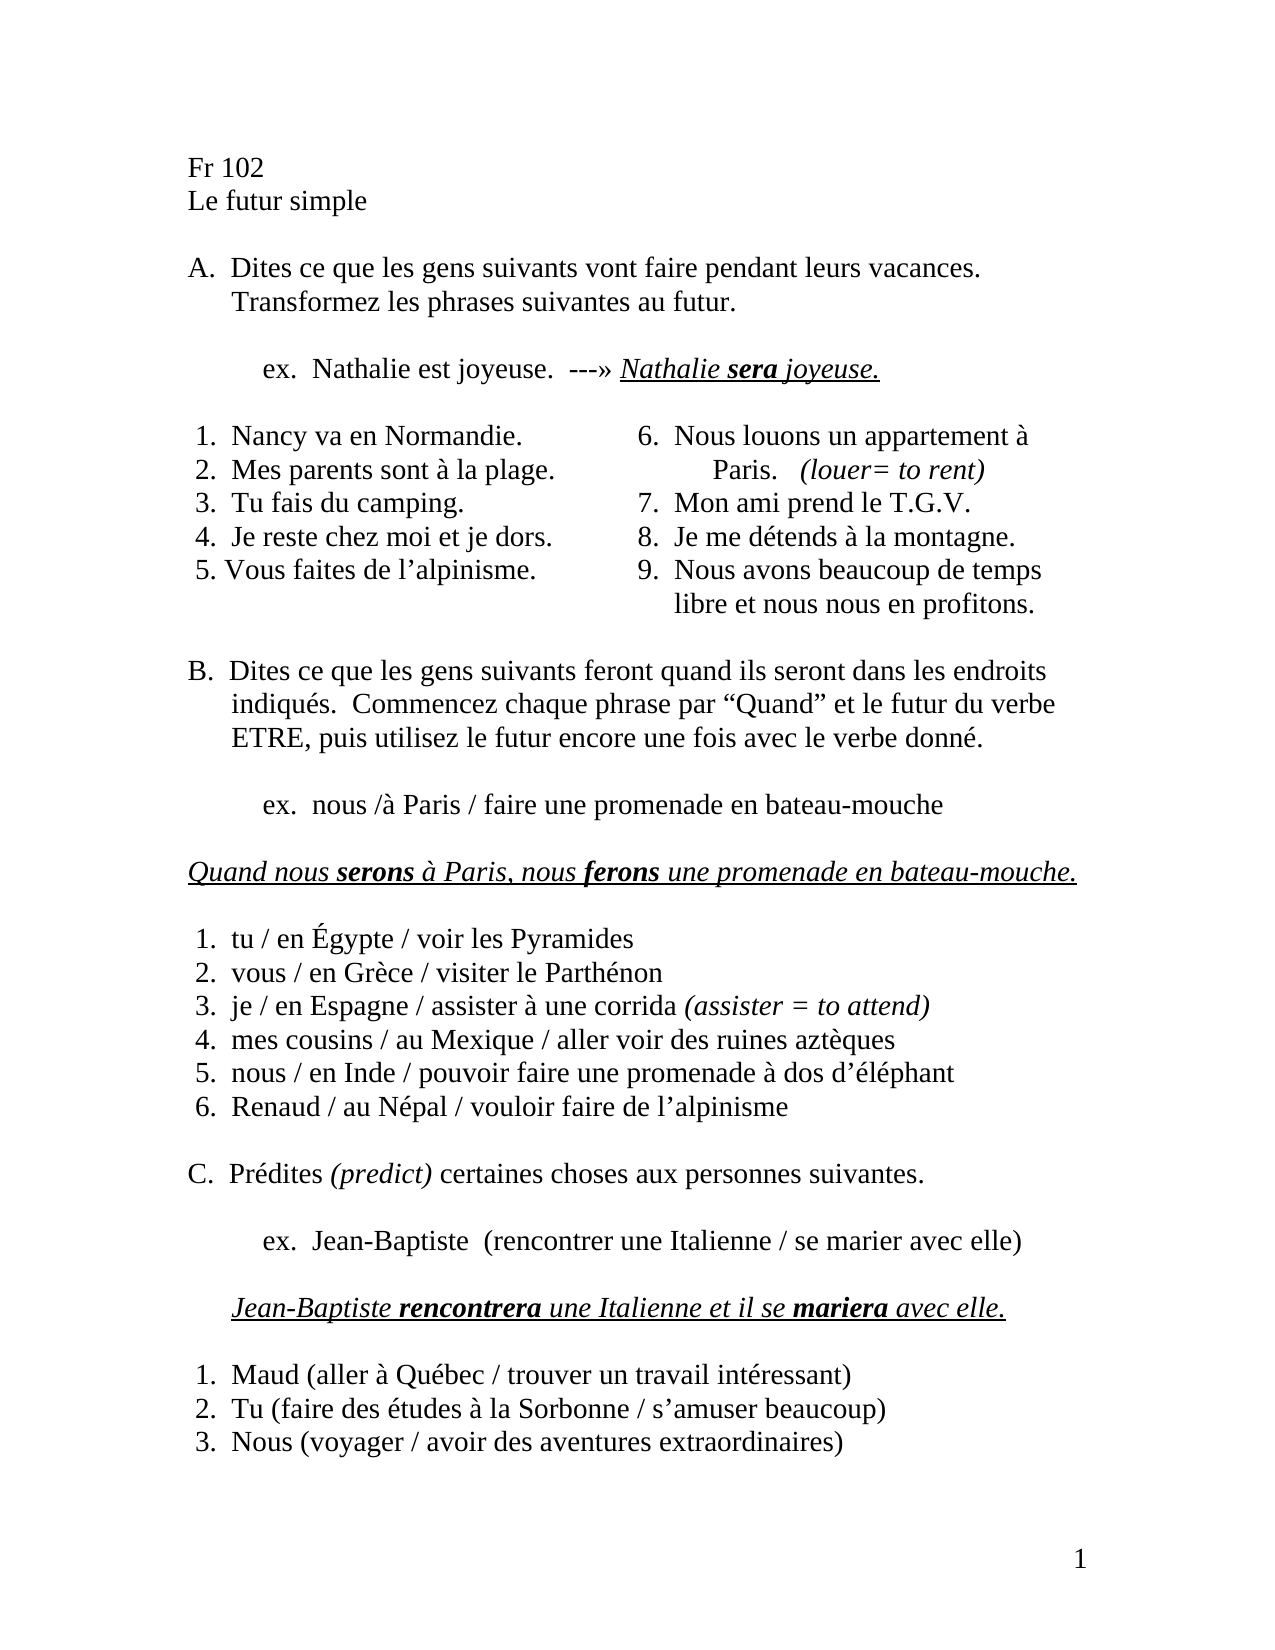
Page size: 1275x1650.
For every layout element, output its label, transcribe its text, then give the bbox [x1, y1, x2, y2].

text ETRE, puis utilisez le futur encore une fois avec le verbe donné. [187, 720, 1087, 754]
text 2. Mes parents sont à la plage. Paris. (louer= to rent) [187, 452, 1087, 485]
text 4. mes cousins / au Mexique / aller voir des ruines aztèques [187, 1022, 1087, 1056]
text 2. Tu (faire des études à la Sorbonne / s’amuser beaucoup) [187, 1391, 1087, 1424]
text 3. Tu fais du camping. 7. Mon ami prend le T.G.V. [187, 485, 1087, 519]
text 1. Maud (aller à Québec / trouver un travail intéressant) [187, 1357, 1087, 1391]
text B. Dites ce que les gens suivants feront quand ils seront dans les endroits [187, 653, 1087, 687]
text Fr 102 [187, 150, 1087, 183]
text 2. vous / en Grèce / visiter le Parthénon [187, 955, 1087, 988]
text 3. Nous (voyager / avoir des aventures extraordinaires) [187, 1424, 1087, 1458]
text Quand nous serons à Paris, nous ferons une promenade en bateau-mouche. [187, 854, 1087, 888]
text ex. Nathalie est joyeuse. ---» Nathalie sera joyeuse. [187, 351, 1087, 385]
text ex. nous /à Paris / faire une promenade en bateau-mouche [187, 787, 1087, 821]
text 1. tu / en Égypte / voir les Pyramides [187, 921, 1087, 955]
text A. Dites ce que les gens suivants vont faire pendant leurs vacances. [187, 251, 1087, 284]
text 6. Renaud / au Népal / vouloir faire de l’alpinisme [187, 1089, 1087, 1123]
text 4. Je reste chez moi et je dors. 8. Je me détends à la montagne. [187, 519, 1087, 552]
text C. Prédites (predict) certaines choses aux personnes suivantes. [187, 1156, 1087, 1190]
text 5. nous / en Inde / pouvoir faire une promenade à dos d’éléphant [187, 1056, 1087, 1089]
text libre et nous nous en profitons. [187, 586, 1087, 619]
text 1. Nancy va en Normandie. 6. Nous louons un appartement à [187, 418, 1087, 452]
text ex. Jean-Baptiste (rencontrer une Italienne / se marier avec elle) [187, 1223, 1087, 1257]
text indiqués. Commencez chaque phrase par “Quand” et le futur du verbe [187, 687, 1087, 720]
text Jean-Baptiste rencontrera une Italienne et il se mariera avec elle. [187, 1290, 1087, 1324]
text Le futur simple [187, 183, 1087, 217]
text Transformez les phrases suivantes au futur. [187, 284, 1087, 318]
text 3. je / en Espagne / assister à une corrida (assister = to attend) [187, 988, 1087, 1022]
text 5. Vous faites de l’alpinisme. 9. Nous avons beaucoup de temps [187, 552, 1087, 586]
